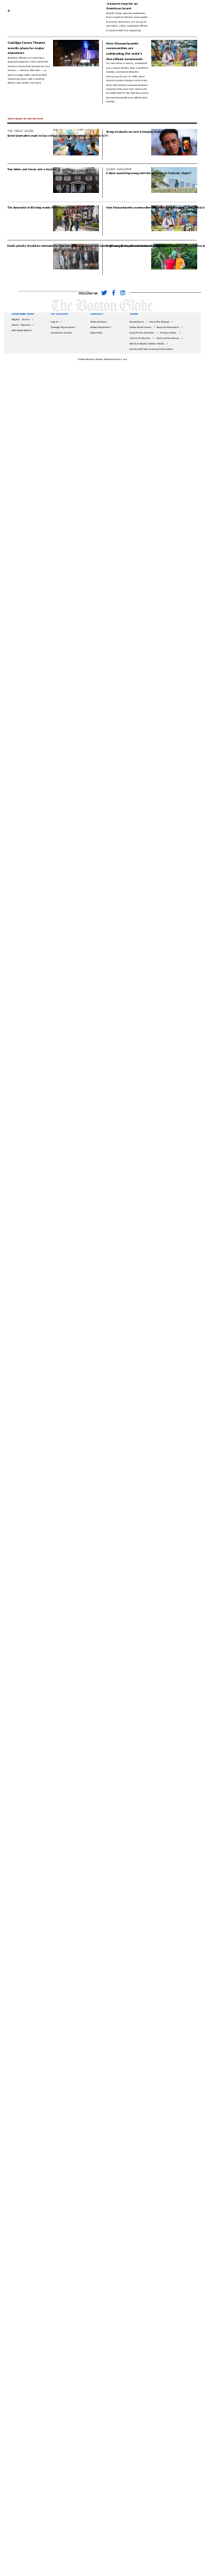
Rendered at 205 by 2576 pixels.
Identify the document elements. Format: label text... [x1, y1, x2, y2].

picture [151, 205, 197, 231]
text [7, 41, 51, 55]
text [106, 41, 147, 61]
picture [151, 244, 197, 269]
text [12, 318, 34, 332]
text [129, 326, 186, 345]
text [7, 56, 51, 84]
picture [53, 205, 99, 231]
picture [151, 167, 197, 193]
picture [151, 40, 197, 66]
picture [53, 40, 99, 66]
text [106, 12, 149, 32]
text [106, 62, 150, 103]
picture [151, 129, 197, 155]
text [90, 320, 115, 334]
picture [53, 167, 99, 193]
picture [53, 129, 99, 155]
picture [53, 244, 99, 269]
